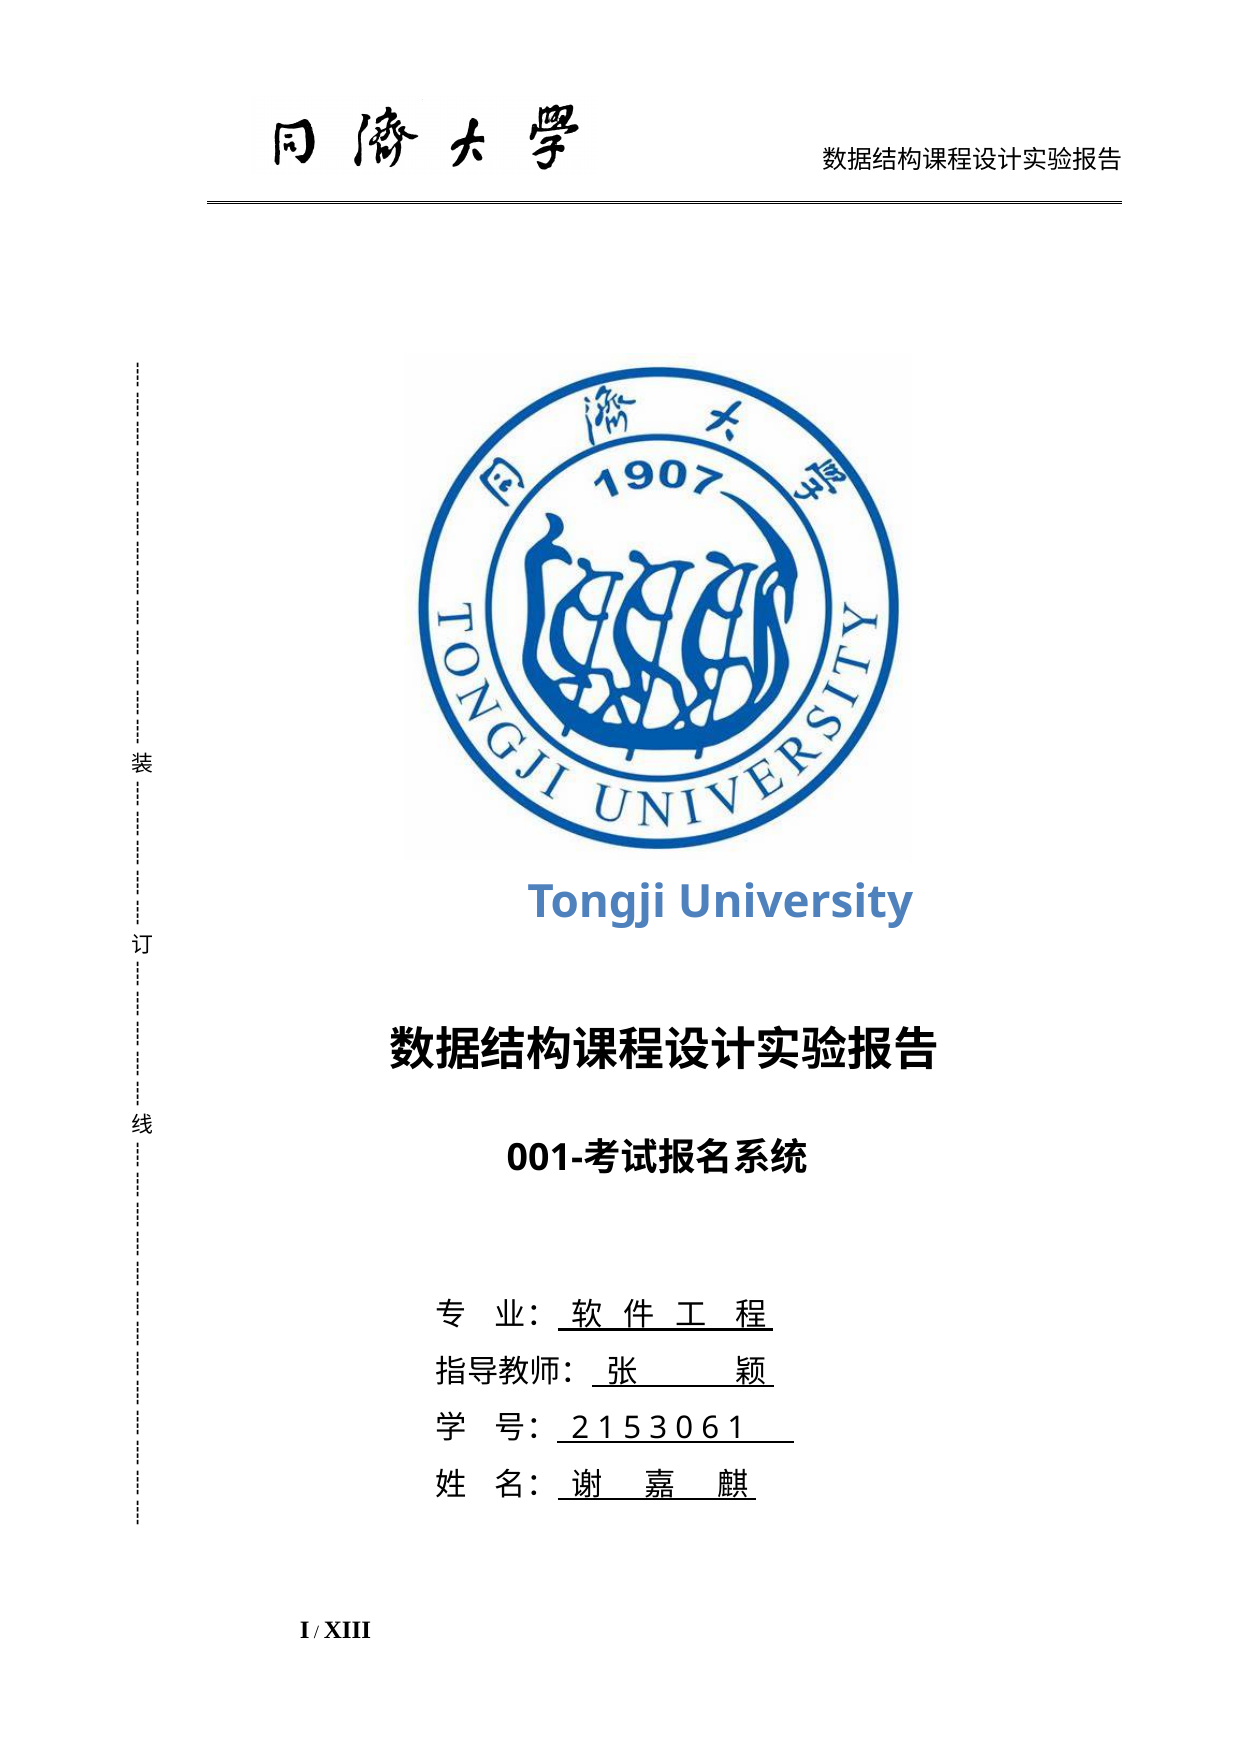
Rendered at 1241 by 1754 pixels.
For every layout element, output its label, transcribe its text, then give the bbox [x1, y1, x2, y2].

text 姓 名： 谢 嘉 麒 [207, 1459, 1122, 1504]
text 数据结构课程设计实验报告 [207, 1013, 1122, 1079]
text 指导教师： 张 颖 [207, 1346, 1122, 1391]
picture [251, 96, 598, 175]
text Tongji University [207, 869, 1122, 931]
text 001-考试报名系统 [207, 1127, 1122, 1182]
text 学 号： 2 1 5 3 0 6 1 [207, 1402, 1122, 1448]
text 专 业： 软 件 工 程 [207, 1289, 1122, 1335]
